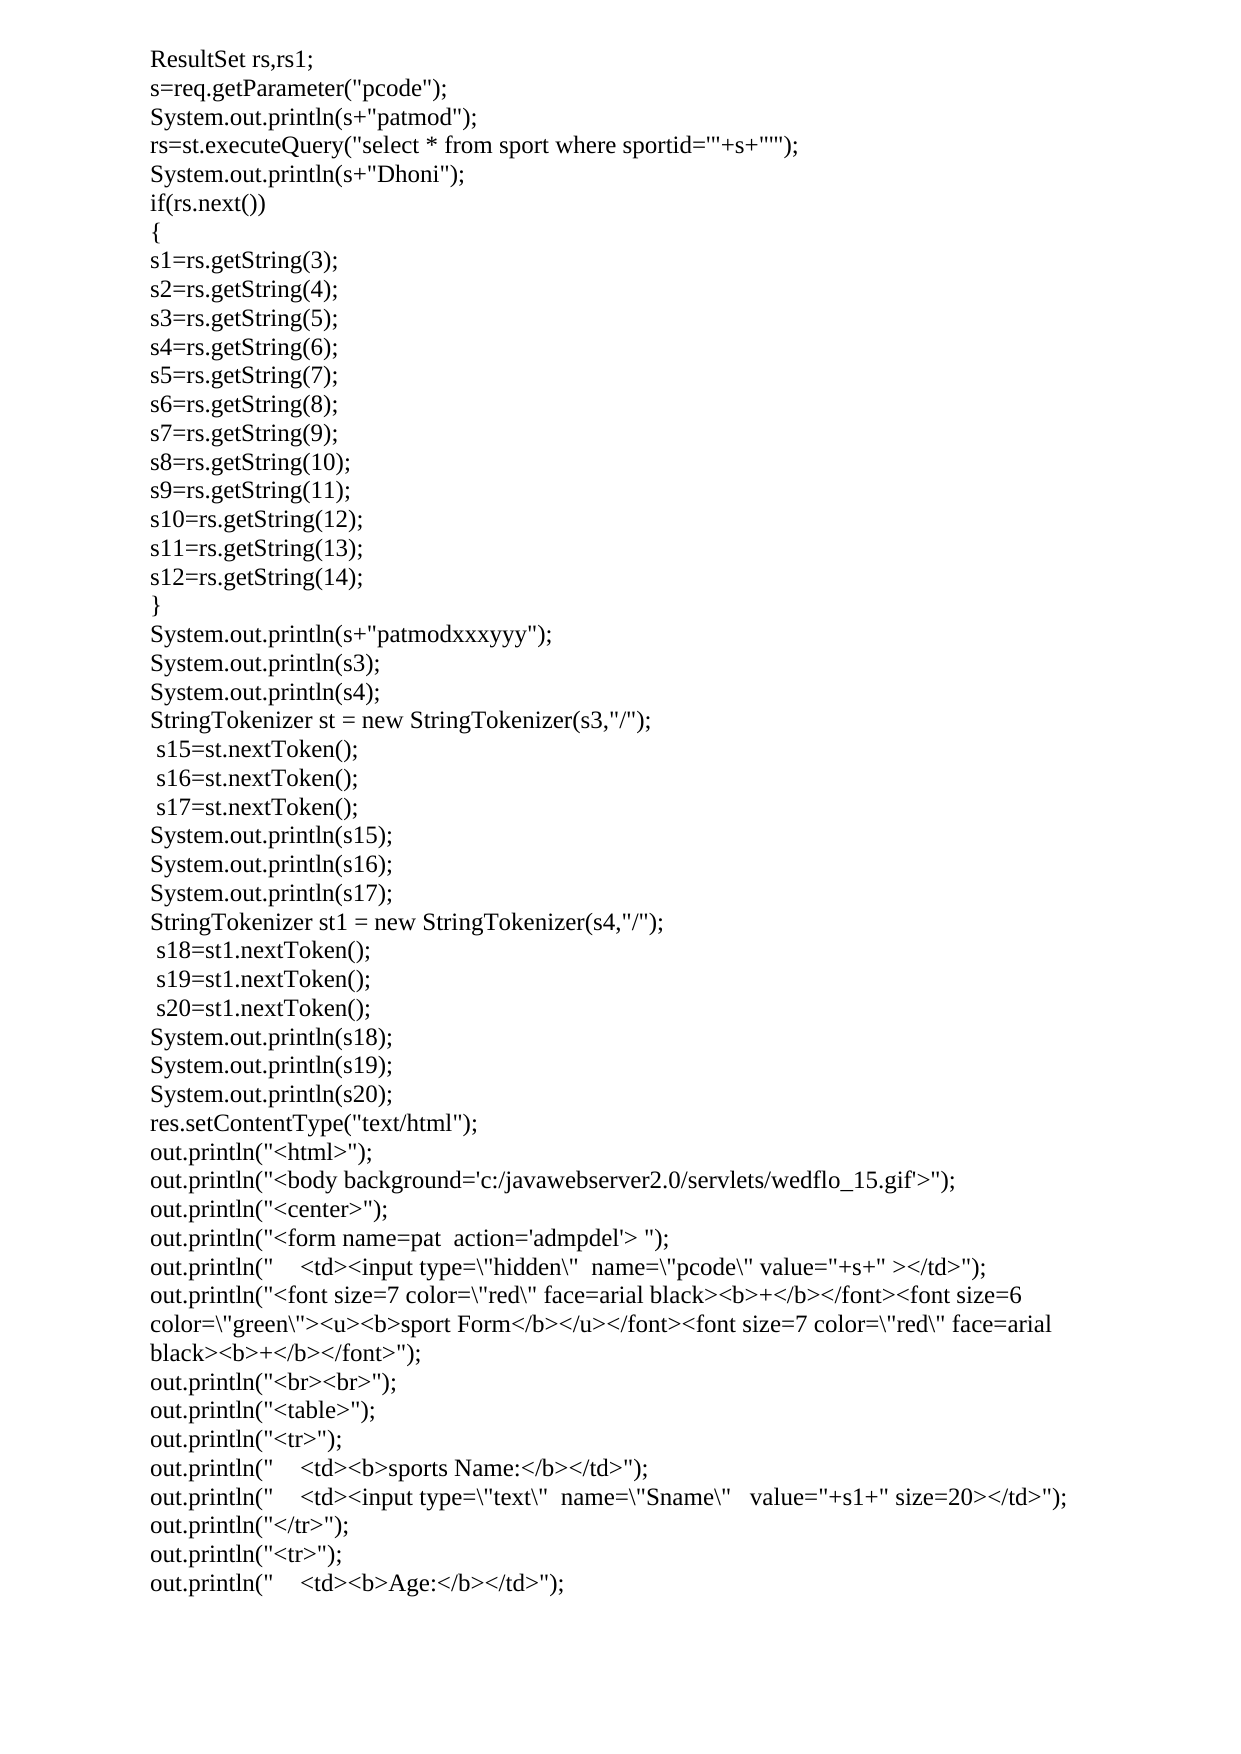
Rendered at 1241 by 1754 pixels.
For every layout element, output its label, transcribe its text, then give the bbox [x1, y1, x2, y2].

text s20=st1.nextToken(); [150, 993, 1090, 1022]
text s12=rs.getString(14); [150, 562, 1090, 591]
text s6=rs.getString(8); [150, 389, 1090, 418]
text s7=rs.getString(9); [150, 418, 1090, 447]
text out.println("<body background='c:/javawebserver2.0/servlets/wedflo_15.gif'>"); [150, 1166, 1090, 1194]
text System.out.println(s18); [150, 1022, 1090, 1051]
text out.println("</tr>"); [150, 1511, 1090, 1539]
text s17=st.nextToken(); [150, 792, 1090, 821]
text s1=rs.getString(3); [150, 246, 1090, 274]
text System.out.println(s16); [150, 849, 1090, 878]
text System.out.println(s17); [150, 878, 1090, 907]
text System.out.println(s+"Dhoni"); [150, 159, 1090, 188]
text s5=rs.getString(7); [150, 361, 1090, 389]
text s=req.getParameter("pcode"); [150, 73, 1090, 102]
text s2=rs.getString(4); [150, 274, 1090, 303]
text s4=rs.getString(6); [150, 332, 1090, 361]
text out.println("<tr>"); [150, 1539, 1090, 1568]
text ResultSet rs,rs1; [150, 44, 1090, 73]
text s3=rs.getString(5); [150, 303, 1090, 332]
text } [150, 591, 1090, 619]
text s11=rs.getString(13); [150, 533, 1090, 562]
text out.println("<tr>"); [150, 1424, 1090, 1453]
text s16=st.nextToken(); [150, 763, 1090, 792]
text System.out.println(s20); [150, 1079, 1090, 1108]
text out.println(" <td><b>sports Name:</b></td>"); [150, 1453, 1090, 1482]
text out.println("<table>"); [150, 1396, 1090, 1424]
text rs=st.executeQuery("select * from sport where sportid='"+s+"'"); [150, 131, 1090, 159]
text out.println(" <td><b>Age:</b></td>"); [150, 1568, 1090, 1597]
text res.setContentType("text/html"); [150, 1108, 1090, 1137]
text s8=rs.getString(10); [150, 447, 1090, 476]
text out.println("<br><br>"); [150, 1367, 1090, 1396]
text s19=st1.nextToken(); [150, 964, 1090, 993]
text System.out.println(s4); [150, 677, 1090, 706]
text s18=st1.nextToken(); [150, 936, 1090, 964]
text System.out.println(s3); [150, 648, 1090, 677]
text out.println("<font size=7 color=\"red\" face=arial black><b>+</b></font><font size=6 color=\"green\"><u><b>sport Form</b></u></font><font size=7 color=\"red\" face=arial black><b>+</b></font>"); [150, 1281, 1090, 1367]
text out.println(" <td><input type=\"hidden\" name=\"pcode\" value="+s+" ></td>"); [150, 1252, 1090, 1281]
text System.out.println(s15); [150, 821, 1090, 849]
text if(rs.next()) [150, 188, 1090, 217]
text System.out.println(s+"patmodxxxyyy"); [150, 619, 1090, 648]
text out.println("<html>"); [150, 1137, 1090, 1166]
text s15=st.nextToken(); [150, 734, 1090, 763]
text out.println("<form name=pat action='admpdel'> "); [150, 1223, 1090, 1252]
text StringTokenizer st = new StringTokenizer(s3,"/"); [150, 706, 1090, 734]
text out.println(" <td><input type=\"text\" name=\"Sname\" value="+s1+" size=20></td>"); [150, 1482, 1090, 1511]
text s9=rs.getString(11); [150, 476, 1090, 504]
text { [150, 217, 1090, 246]
text System.out.println(s+"patmod"); [150, 102, 1090, 131]
text StringTokenizer st1 = new StringTokenizer(s4,"/"); [150, 907, 1090, 936]
text out.println("<center>"); [150, 1194, 1090, 1223]
text System.out.println(s19); [150, 1051, 1090, 1079]
text s10=rs.getString(12); [150, 504, 1090, 533]
